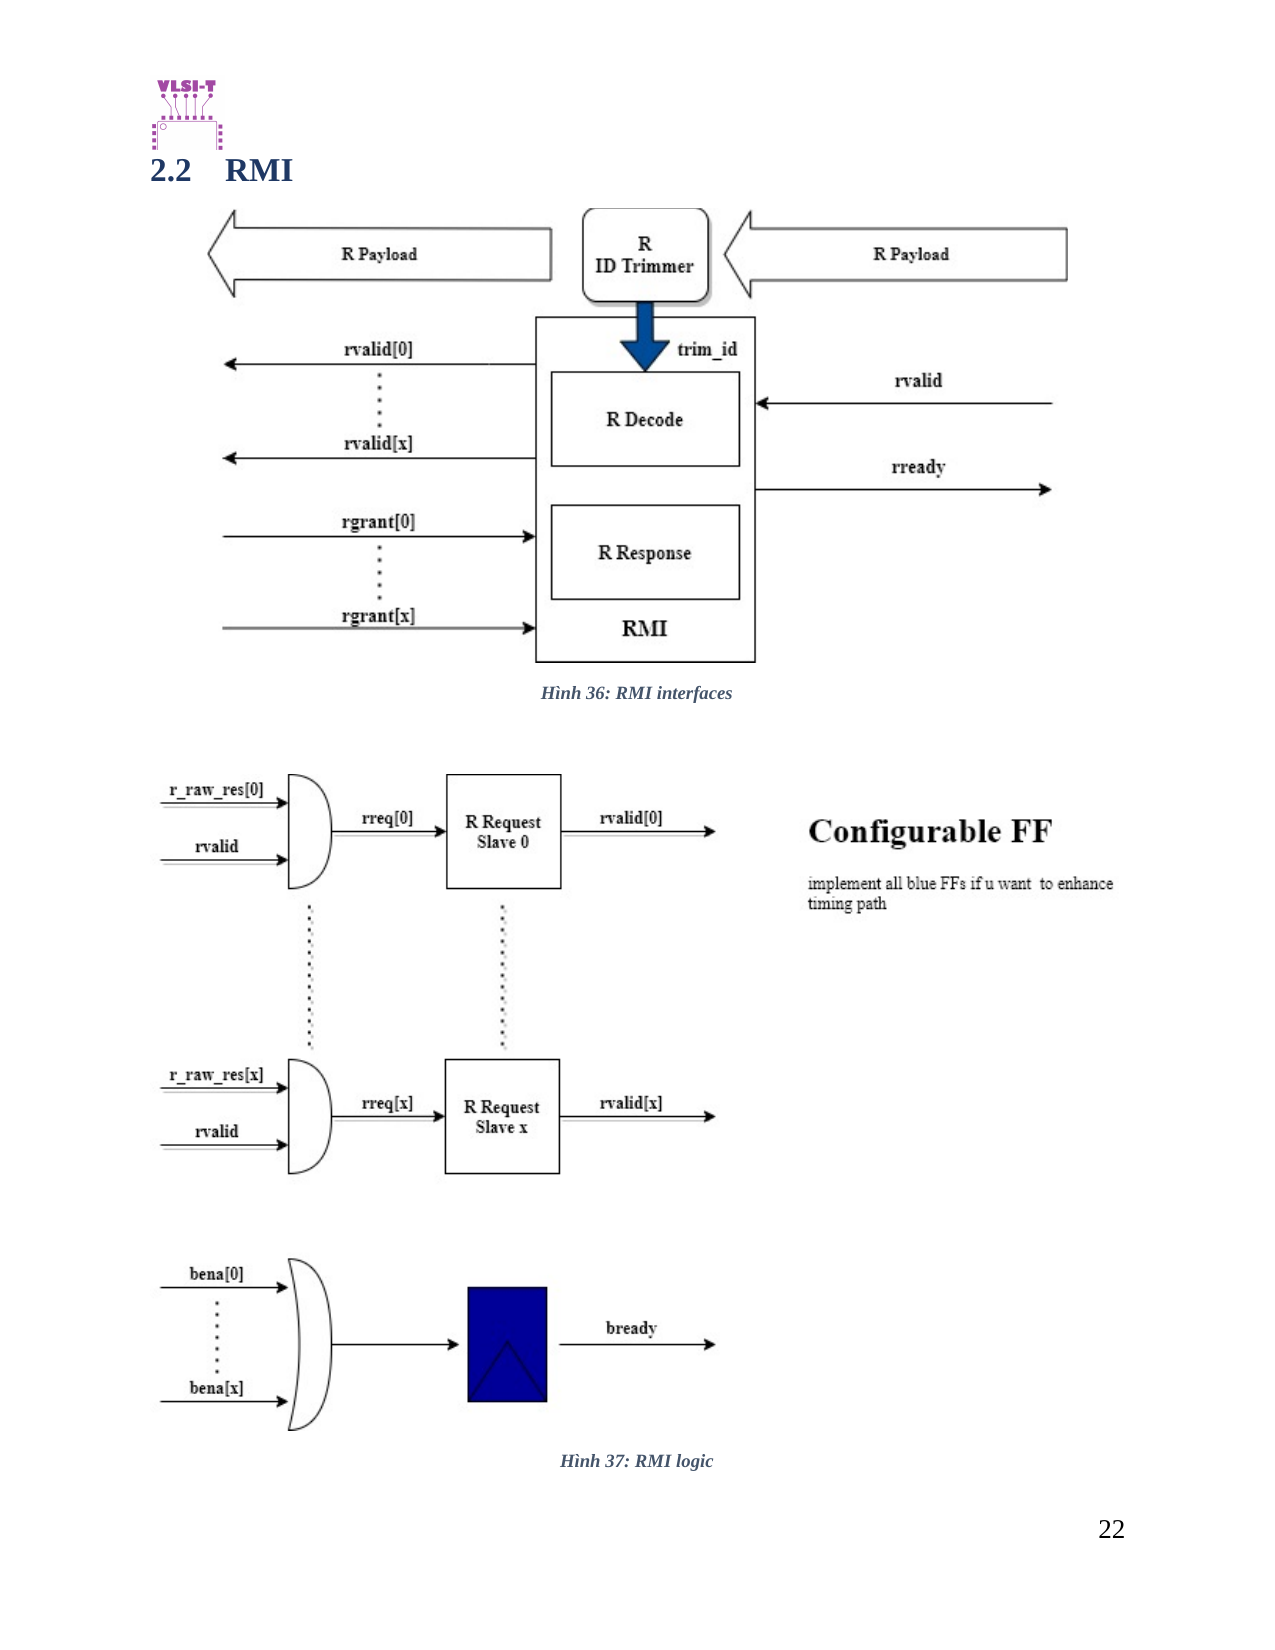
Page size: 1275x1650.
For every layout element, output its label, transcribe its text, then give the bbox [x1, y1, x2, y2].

text Hình 37: RMI logic [150, 1449, 1125, 1471]
text Hình 36: RMI interfaces [150, 682, 1125, 703]
list RMI [150, 150, 1125, 188]
picture [150, 75, 226, 150]
picture [207, 208, 1068, 663]
picture [150, 774, 1125, 1431]
